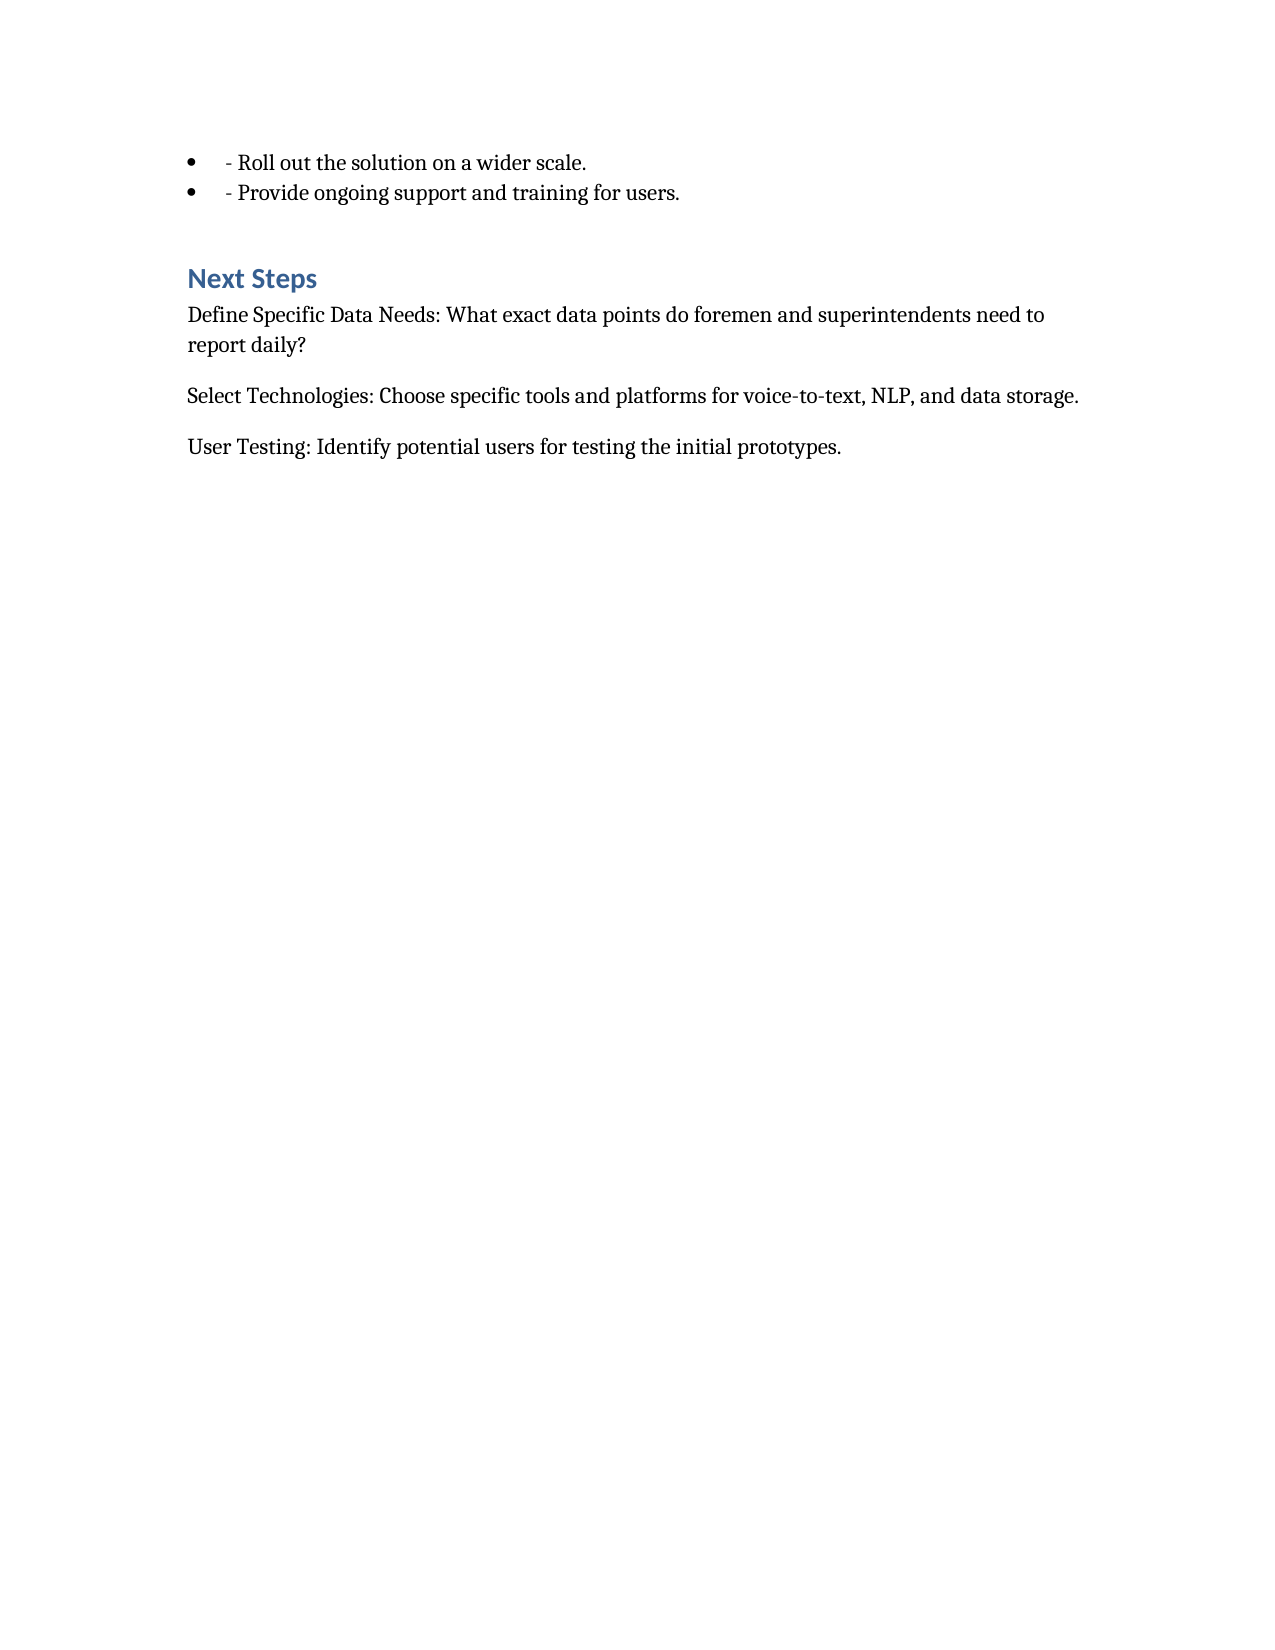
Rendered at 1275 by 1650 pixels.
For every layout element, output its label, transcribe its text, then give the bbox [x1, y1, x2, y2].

list - Roll out the solution on a wider scale. [187, 150, 1087, 176]
text Select Technologies: Choose specific tools and platforms for voice-to-text, NLP, and data storage. [187, 383, 1087, 409]
text Define Specific Data Needs: What exact data points do foremen and superintendents need to report daily? [187, 301, 1087, 358]
text User Testing: Identify potential users for testing the initial prototypes. [187, 434, 1087, 460]
subtitle Next Steps [187, 260, 1087, 296]
list - Provide ongoing support and training for users. [187, 180, 1087, 207]
